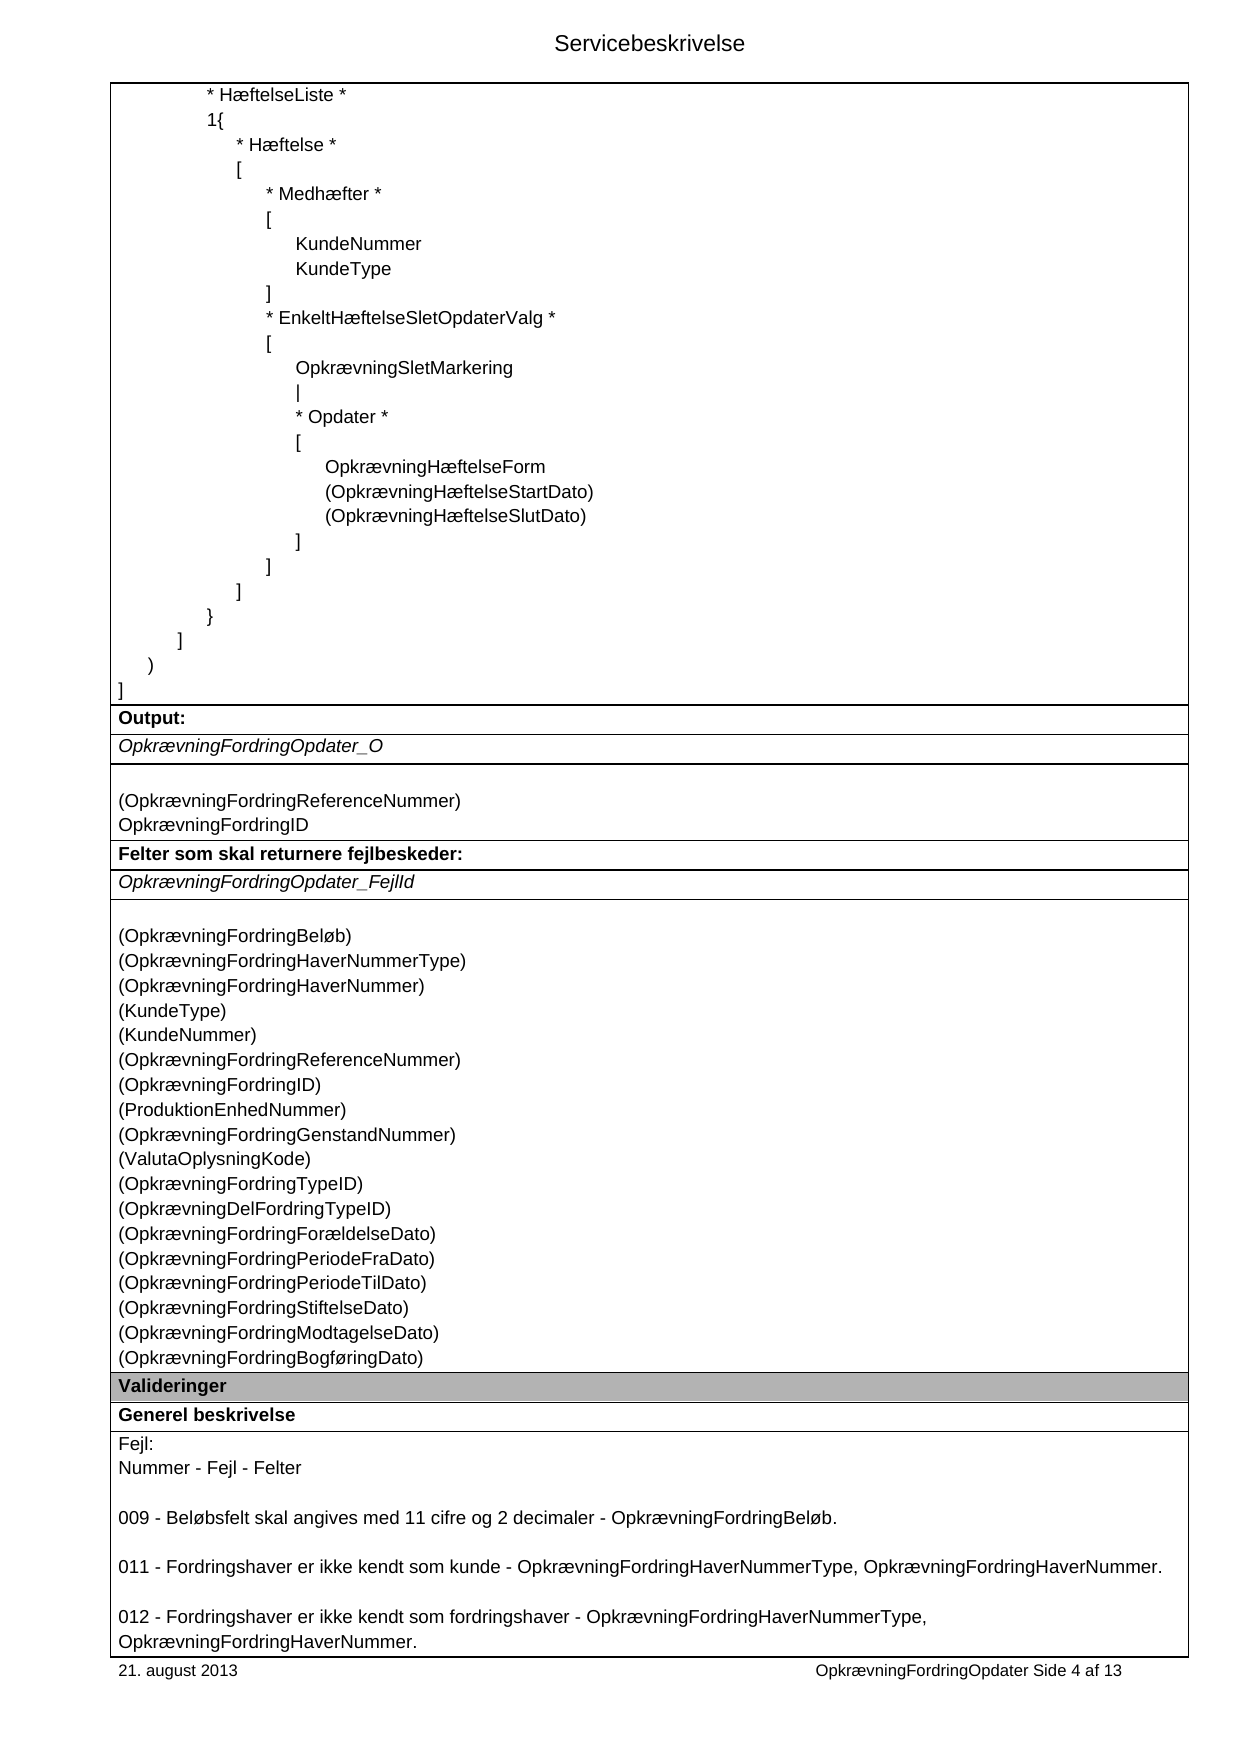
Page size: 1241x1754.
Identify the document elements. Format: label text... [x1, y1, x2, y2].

table_cell Valideringer [111, 1373, 1188, 1401]
table_cell OpkrævningFordringOpdater_O [111, 735, 1188, 763]
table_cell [111, 84, 1188, 704]
table_cell (OpkrævningFordringBeløb) (OpkrævningFordringHaverNummerType) (OpkrævningFordringHaverNummer) (KundeType) (KundeNummer) (OpkrævningFordringReferenceNummer) (OpkrævningFordringID) (ProduktionEnhedNummer) (OpkrævningFordringGenstandNummer) (ValutaOplysningKode) (OpkrævningFordringTypeID) (OpkrævningDelFordringTypeID) (OpkrævningFordringForældelseDato) (OpkrævningFordringPeriodeFraDato) (OpkrævningFordringPeriodeTilDato) (OpkrævningFordringStiftelseDato) (OpkrævningFordringModtagelseDato) (OpkrævningFordringBogføringDato) [111, 900, 1188, 1372]
table_cell OpkrævningFordringOpdater_FejlId [111, 871, 1188, 899]
table_cell Felter som skal returnere fejlbeskeder: [111, 841, 1188, 869]
table_cell Output: [111, 706, 1188, 734]
table_cell (OpkrævningFordringReferenceNummer) OpkrævningFordringID [111, 765, 1188, 840]
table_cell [111, 1432, 1188, 1656]
table_cell Generel beskrivelse [111, 1403, 1188, 1431]
